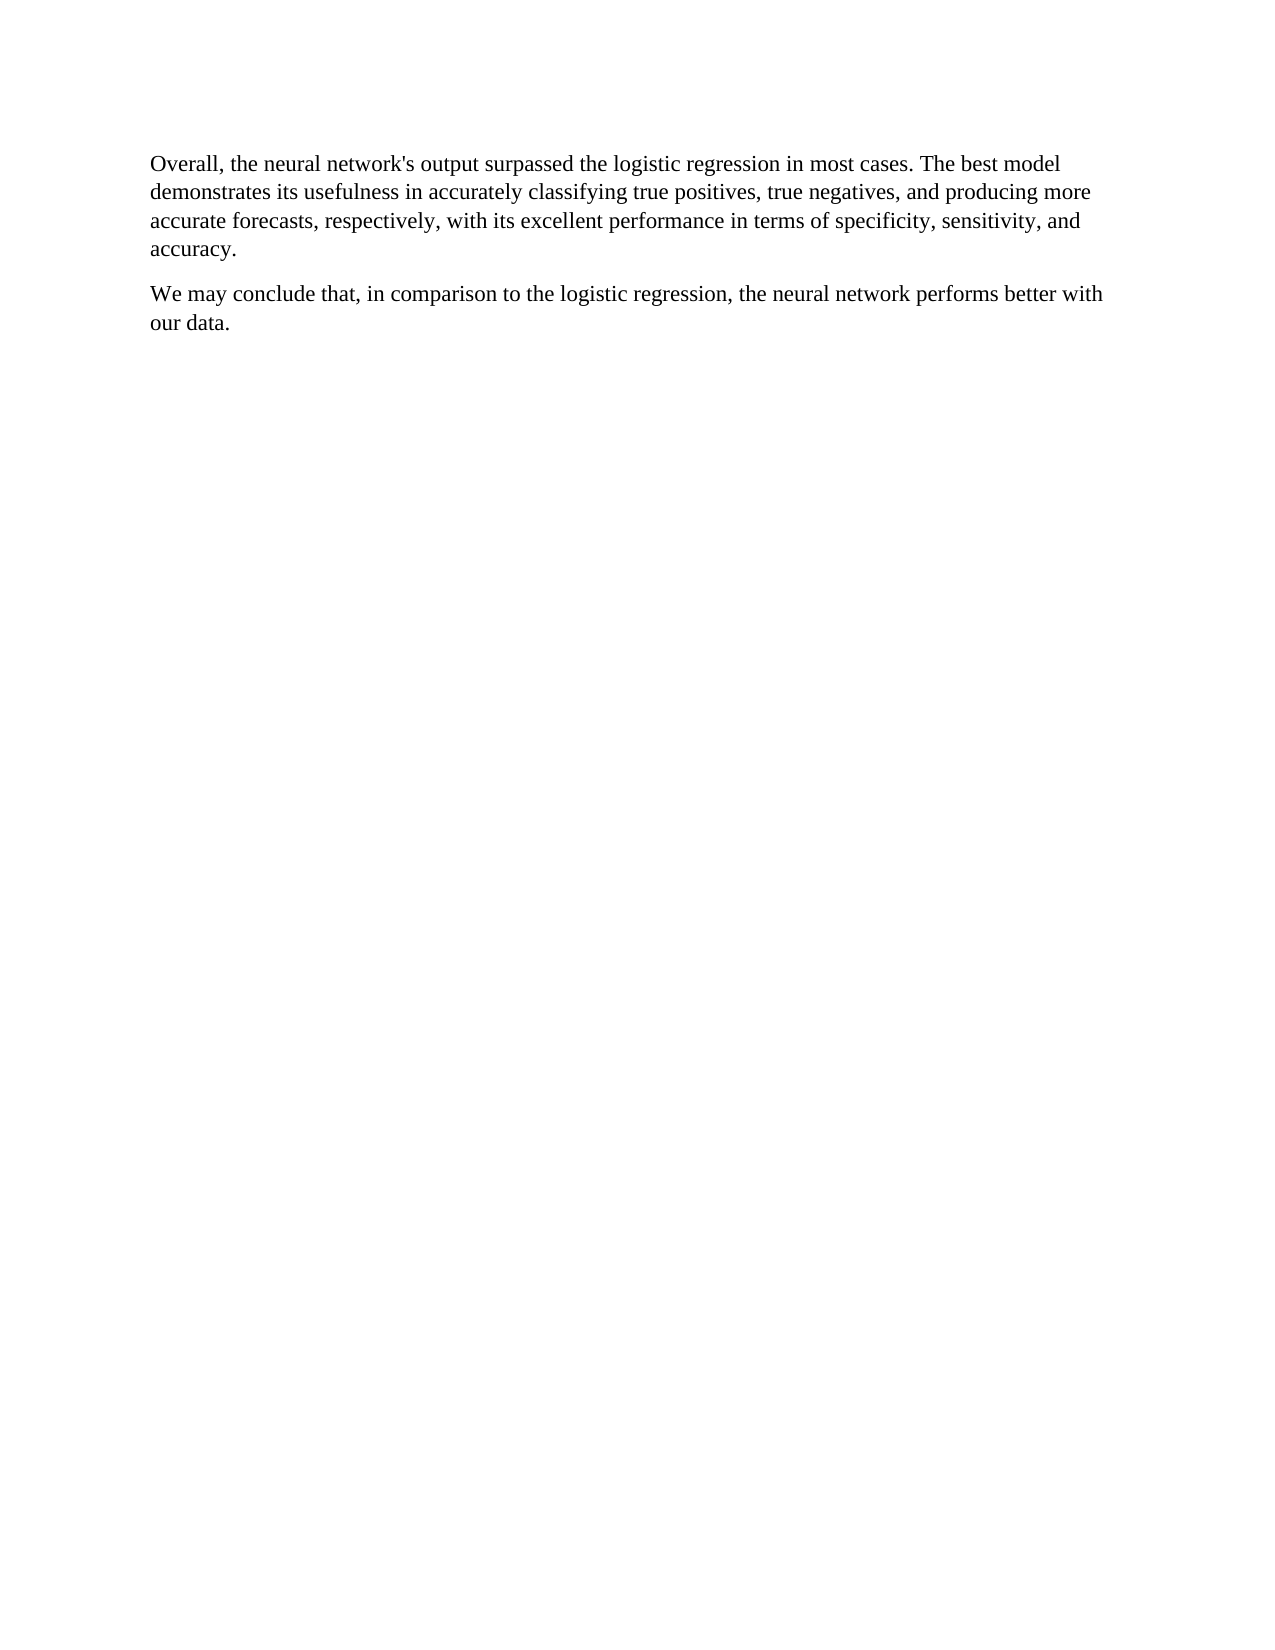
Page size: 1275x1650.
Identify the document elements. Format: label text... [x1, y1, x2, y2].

text We may conclude that, in comparison to the logistic regression, the neural network performs better with our data. [150, 280, 1125, 335]
text Overall, the neural network's output surpassed the logistic regression in most cases. The best model demonstrates its usefulness in accurately classifying true positives, true negatives, and producing more accurate forecasts, respectively, with its excellent performance in terms of specificity, sensitivity, and accuracy. [150, 150, 1125, 262]
